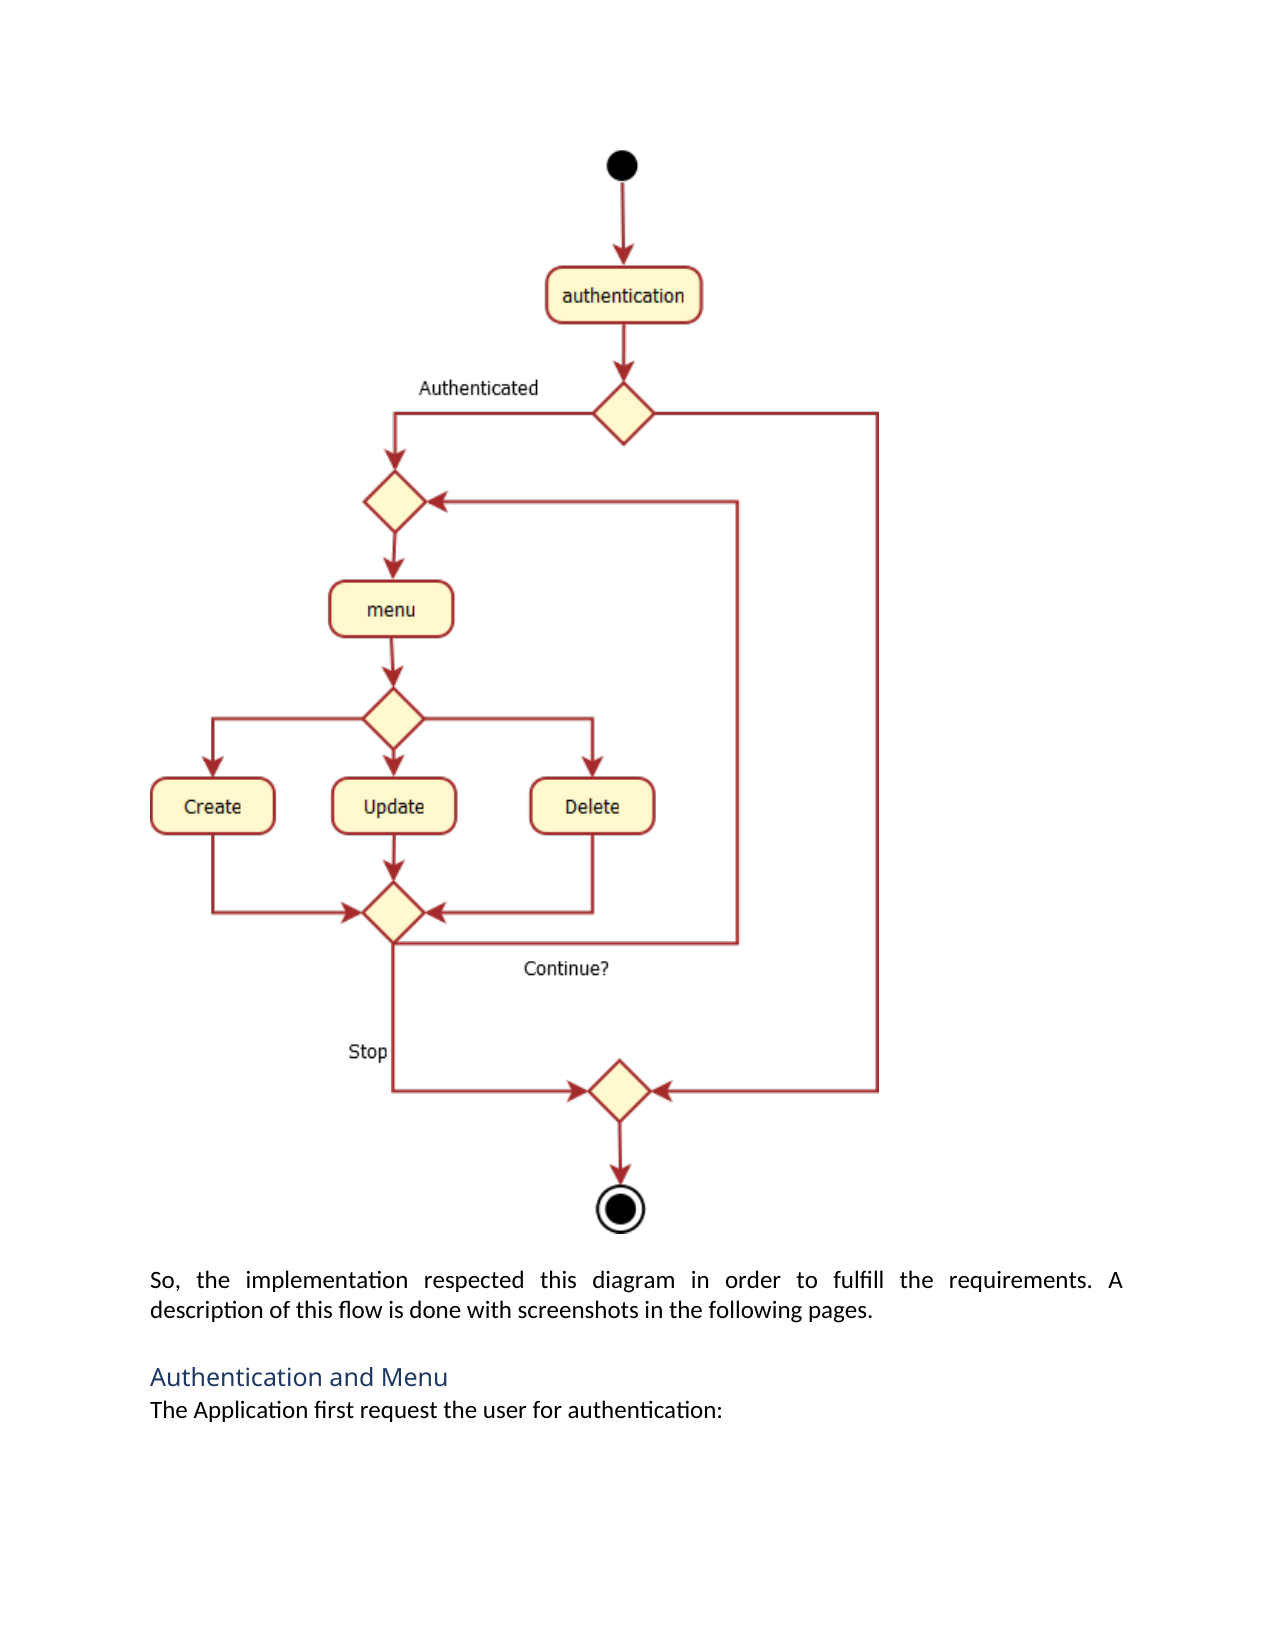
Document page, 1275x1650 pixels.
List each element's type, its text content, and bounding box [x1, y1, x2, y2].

text So, the implementation respected this diagram in order to fulfill the requirements. A description of this flow is done with screenshots in the following pages. [150, 1264, 1125, 1325]
subtitle Authentication and Menu [150, 1360, 1125, 1394]
picture [150, 150, 879, 1234]
text The Application first request the user for authentication: [150, 1394, 1125, 1424]
